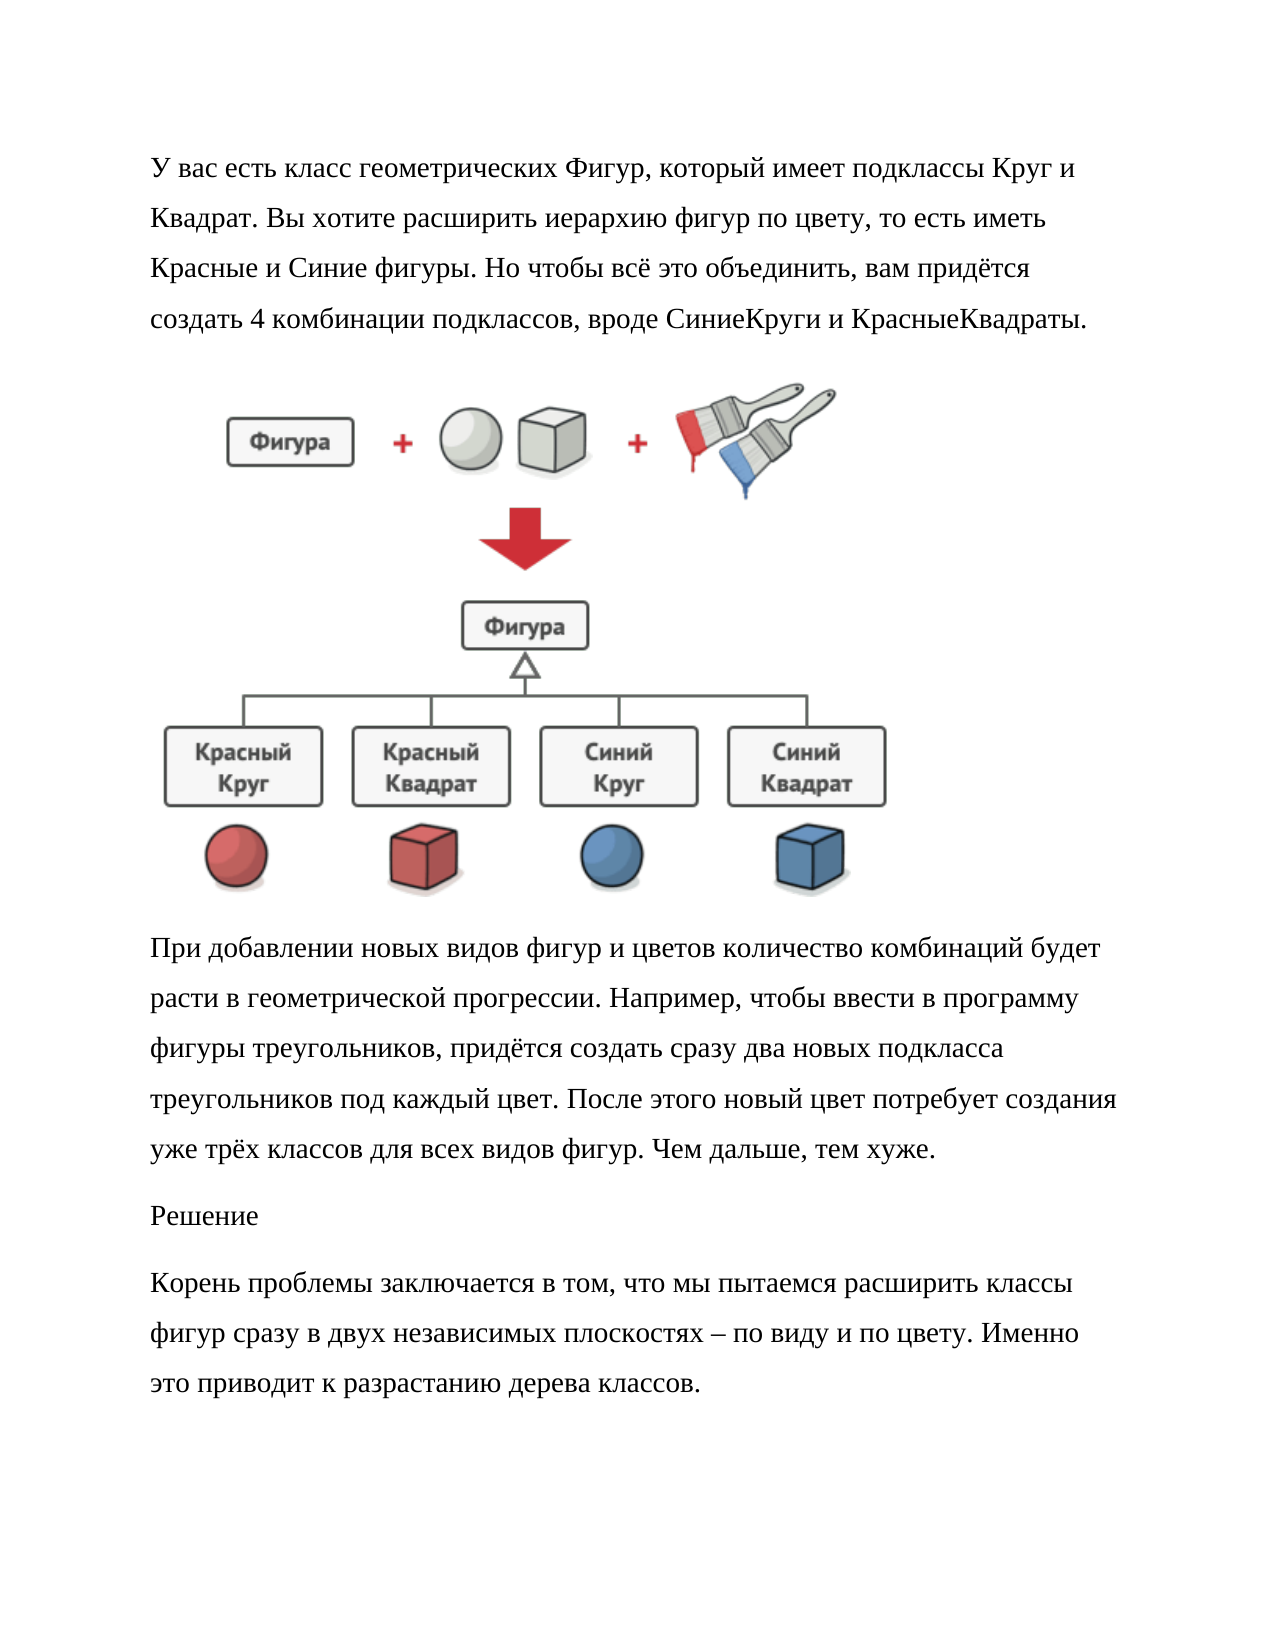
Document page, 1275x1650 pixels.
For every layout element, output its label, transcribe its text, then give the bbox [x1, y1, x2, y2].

text При добавлении новых видов фигур и цветов количество комбинаций будет расти в геометрической прогрессии. Например, чтобы ввести в программу фигуры треугольников, придётся создать сразу два новых подкласса треугольников под каждый цвет. После этого новый цвет потребует создания уже трёх классов для всех видов фигур. Чем дальше, тем хуже. [150, 930, 1125, 1164]
picture [150, 367, 901, 900]
text Решение [150, 1198, 1125, 1232]
text У вас есть класс геометрических Фигур, который имеет подклассы Круг и Квадрат. Вы хотите расширить иерархию фигур по цвету, то есть иметь Красные и Синие фигуры. Но чтобы всё это объединить, вам придётся создать 4 комбинации подклассов, вроде СиниеКруги и КрасныеКвадраты. [150, 150, 1125, 334]
text Корень проблемы заключается в том, что мы пытаемся расширить классы фигур сразу в двух независимых плоскостях – по виду и по цвету. Именно это приводит к разрастанию дерева классов. [150, 1265, 1125, 1399]
